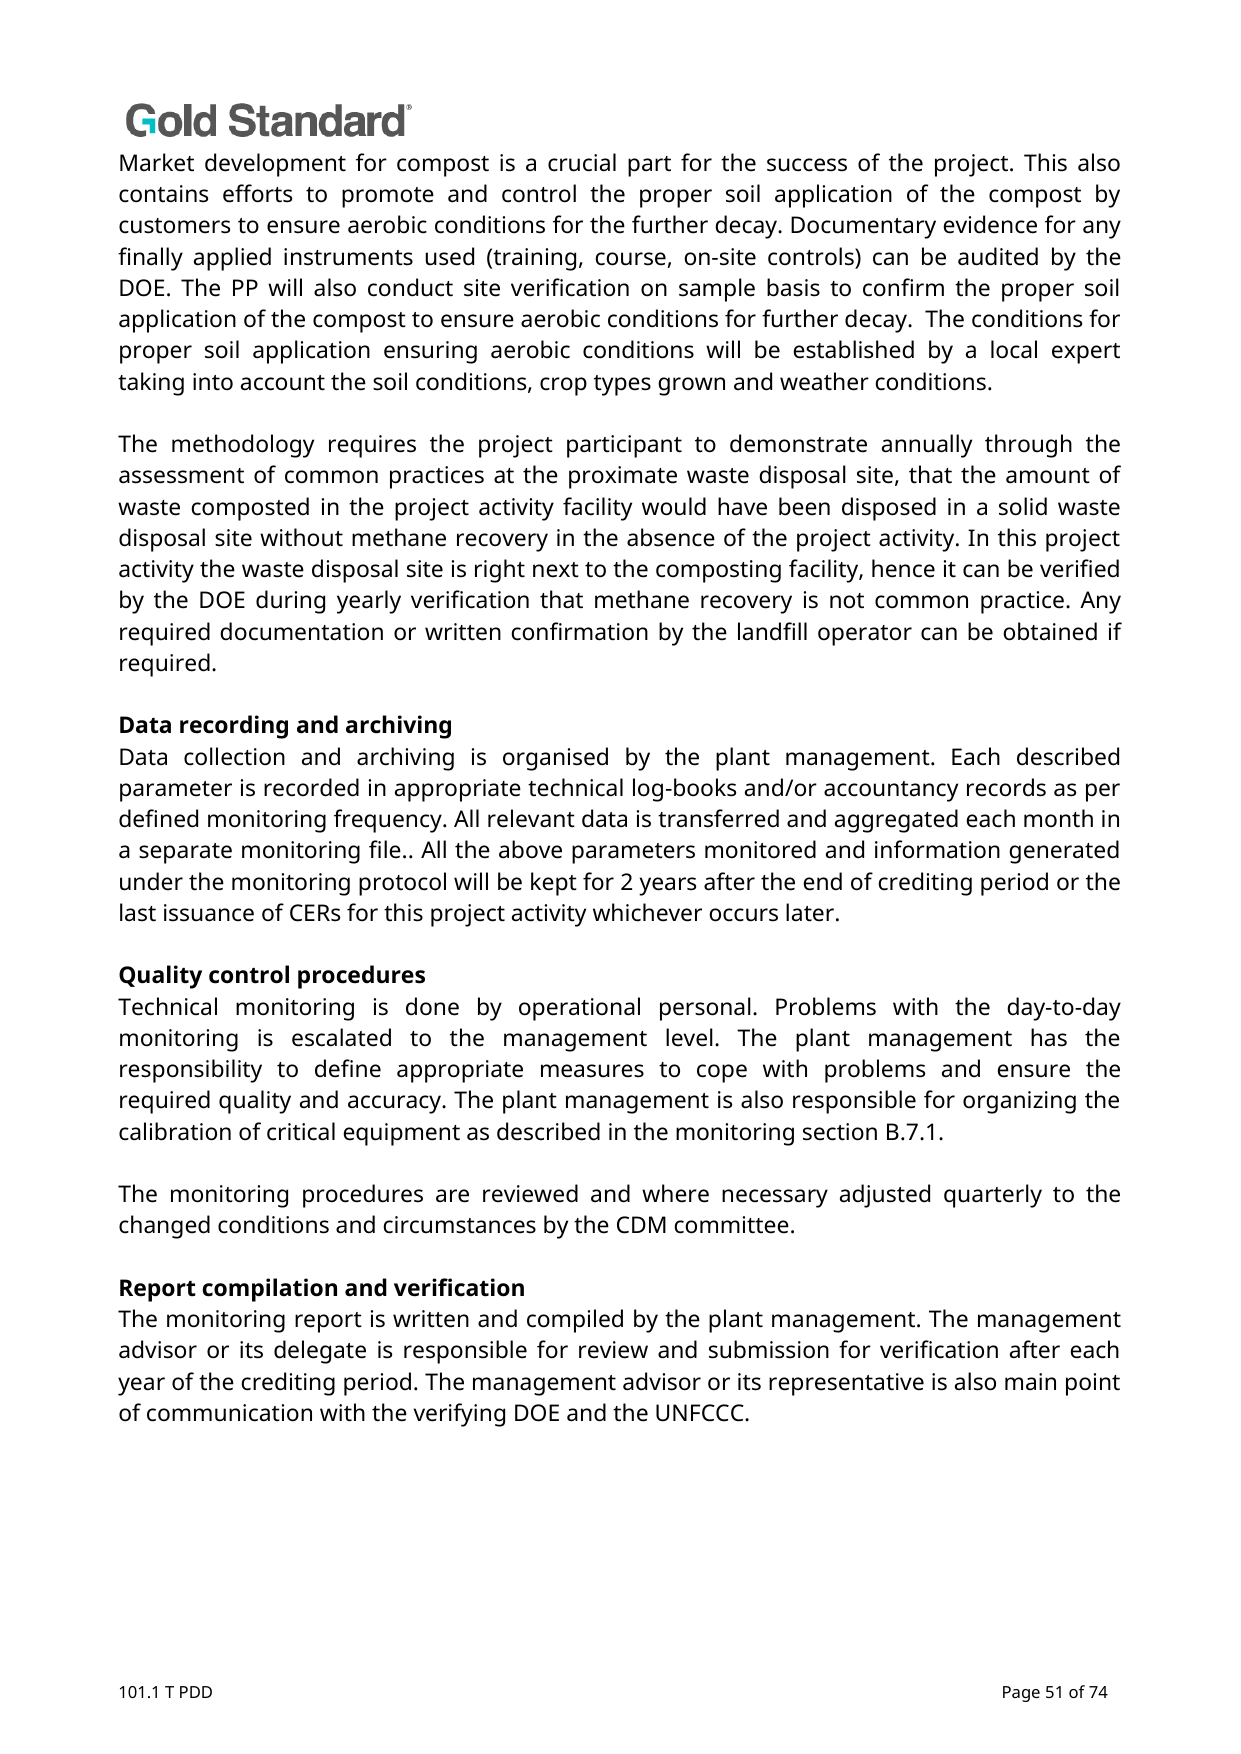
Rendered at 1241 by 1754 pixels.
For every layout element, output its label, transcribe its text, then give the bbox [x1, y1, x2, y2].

text Market development for compost is a crucial part for the success of the project. This also contains efforts to promote and control the proper soil application of the compost by customers to ensure aerobic conditions for the further decay. Documentary evidence for any finally applied instruments used (training, course, on-site controls) can be audited by the DOE. The PP will also conduct site verification on sample basis to confirm the proper soil application of the compost to ensure aerobic conditions for further decay. The conditions for proper soil application ensuring aerobic conditions will be established by a local expert taking into account the soil conditions, crop types grown and weather conditions. [118, 147, 1122, 397]
text Technical monitoring is done by operational personal. Problems with the day-to-day monitoring is escalated to the management level. The plant management has the responsibility to define appropriate measures to cope with problems and ensure the required quality and accuracy. The plant management is also responsible for organizing the calibration of critical equipment as described in the monitoring section B.7.1. [118, 991, 1122, 1147]
text The monitoring report is written and compiled by the plant management. The management advisor or its delegate is responsible for review and submission for verification after each year of the crediting period. The management advisor or its representative is also main point of communication with the verifying DOE and the UNFCCC. [118, 1303, 1122, 1428]
picture [118, 88, 419, 147]
text Data collection and archiving is organised by the plant management. Each described parameter is recorded in appropriate technical log-books and/or accountancy records as per defined monitoring frequency. All relevant data is transferred and aggregated each month in a separate monitoring file.. All the above parameters monitored and information generated under the monitoring protocol will be kept for 2 years after the end of crediting period or the last issuance of CERs for this project activity whichever occurs later. [118, 741, 1122, 928]
text Data recording and archiving [118, 709, 1122, 741]
text Report compilation and verification [118, 1272, 1122, 1303]
text The methodology requires the project participant to demonstrate annually through the assessment of common practices at the proximate waste disposal site, that the amount of waste composted in the project activity facility would have been disposed in a solid waste disposal site without methane recovery in the absence of the project activity. In this project activity the waste disposal site is right next to the composting facility, hence it can be verified by the DOE during yearly verification that methane recovery is not common practice. Any required documentation or written confirmation by the landfill operator can be obtained if required. [118, 428, 1122, 678]
text Quality control procedures [118, 959, 1122, 991]
text The monitoring procedures are reviewed and where necessary adjusted quarterly to the changed conditions and circumstances by the CDM committee. [118, 1178, 1122, 1241]
